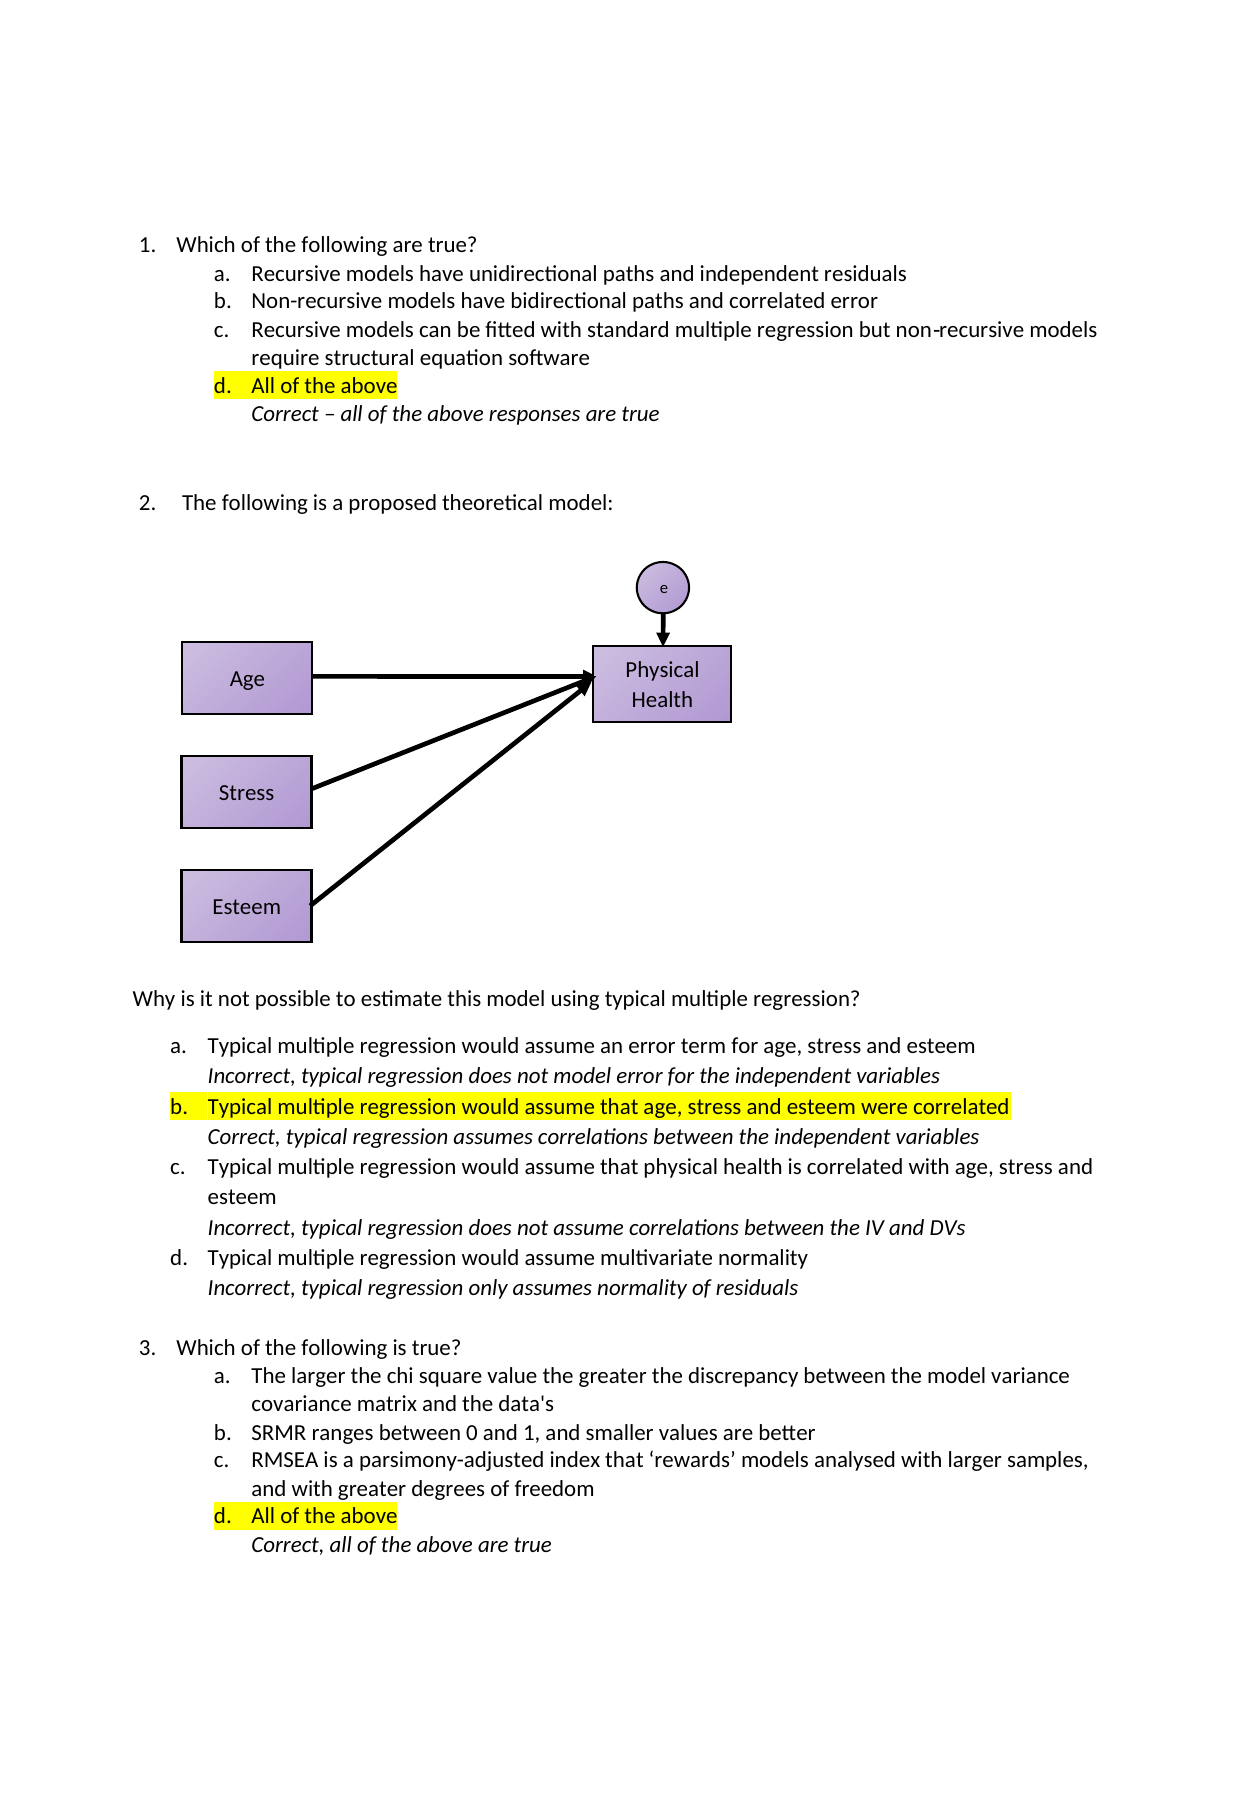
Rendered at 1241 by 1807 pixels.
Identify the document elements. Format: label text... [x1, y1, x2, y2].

list Typical multiple regression would assume multivariate normality Incorrect, typical regression only assumes normality of residuals [170, 1243, 1107, 1331]
list Non-recursive models have bidirectional paths and correlated error [214, 287, 1107, 315]
list Typical multiple regression would assume that physical health is correlated with age, stress and esteem Incorrect, typical regression does not assume correlations between the IV and DVs [170, 1152, 1107, 1241]
list The following is a proposed theoretical model: [139, 488, 1107, 516]
list RMSEA is a parsimony-adjusted index that ‘rewards’ models analysed with larger samples, and with greater degrees of freedom [214, 1446, 1107, 1502]
list Typical multiple regression would assume that age, stress and esteem were correlated Correct, typical regression assumes correlations between the independent variables [170, 1092, 1107, 1150]
list Which of the following is true? [139, 1333, 1107, 1362]
text Why is it not possible to estimate this model using typical multiple regression? [132, 984, 1107, 1013]
list Which of the following are true? [139, 231, 1107, 259]
list The larger the chi square value the greater the discrepancy between the model variance covariance matrix and the data's [214, 1362, 1107, 1418]
list All of the above Correct, all of the above are true [214, 1502, 1107, 1558]
list Recursive models can be fitted with standard multiple regression but non‐recursive models require structural equation software [214, 315, 1107, 371]
list All of the above Correct – all of the above responses are true [214, 371, 1107, 427]
list Typical multiple regression would assume an error term for age, stress and esteem Incorrect, typical regression does not model error for the independent variables [170, 1031, 1107, 1090]
list Recursive models have unidirectional paths and independent residuals [214, 259, 1107, 287]
list SRMR ranges between 0 and 1, and smaller values are better [214, 1418, 1107, 1446]
